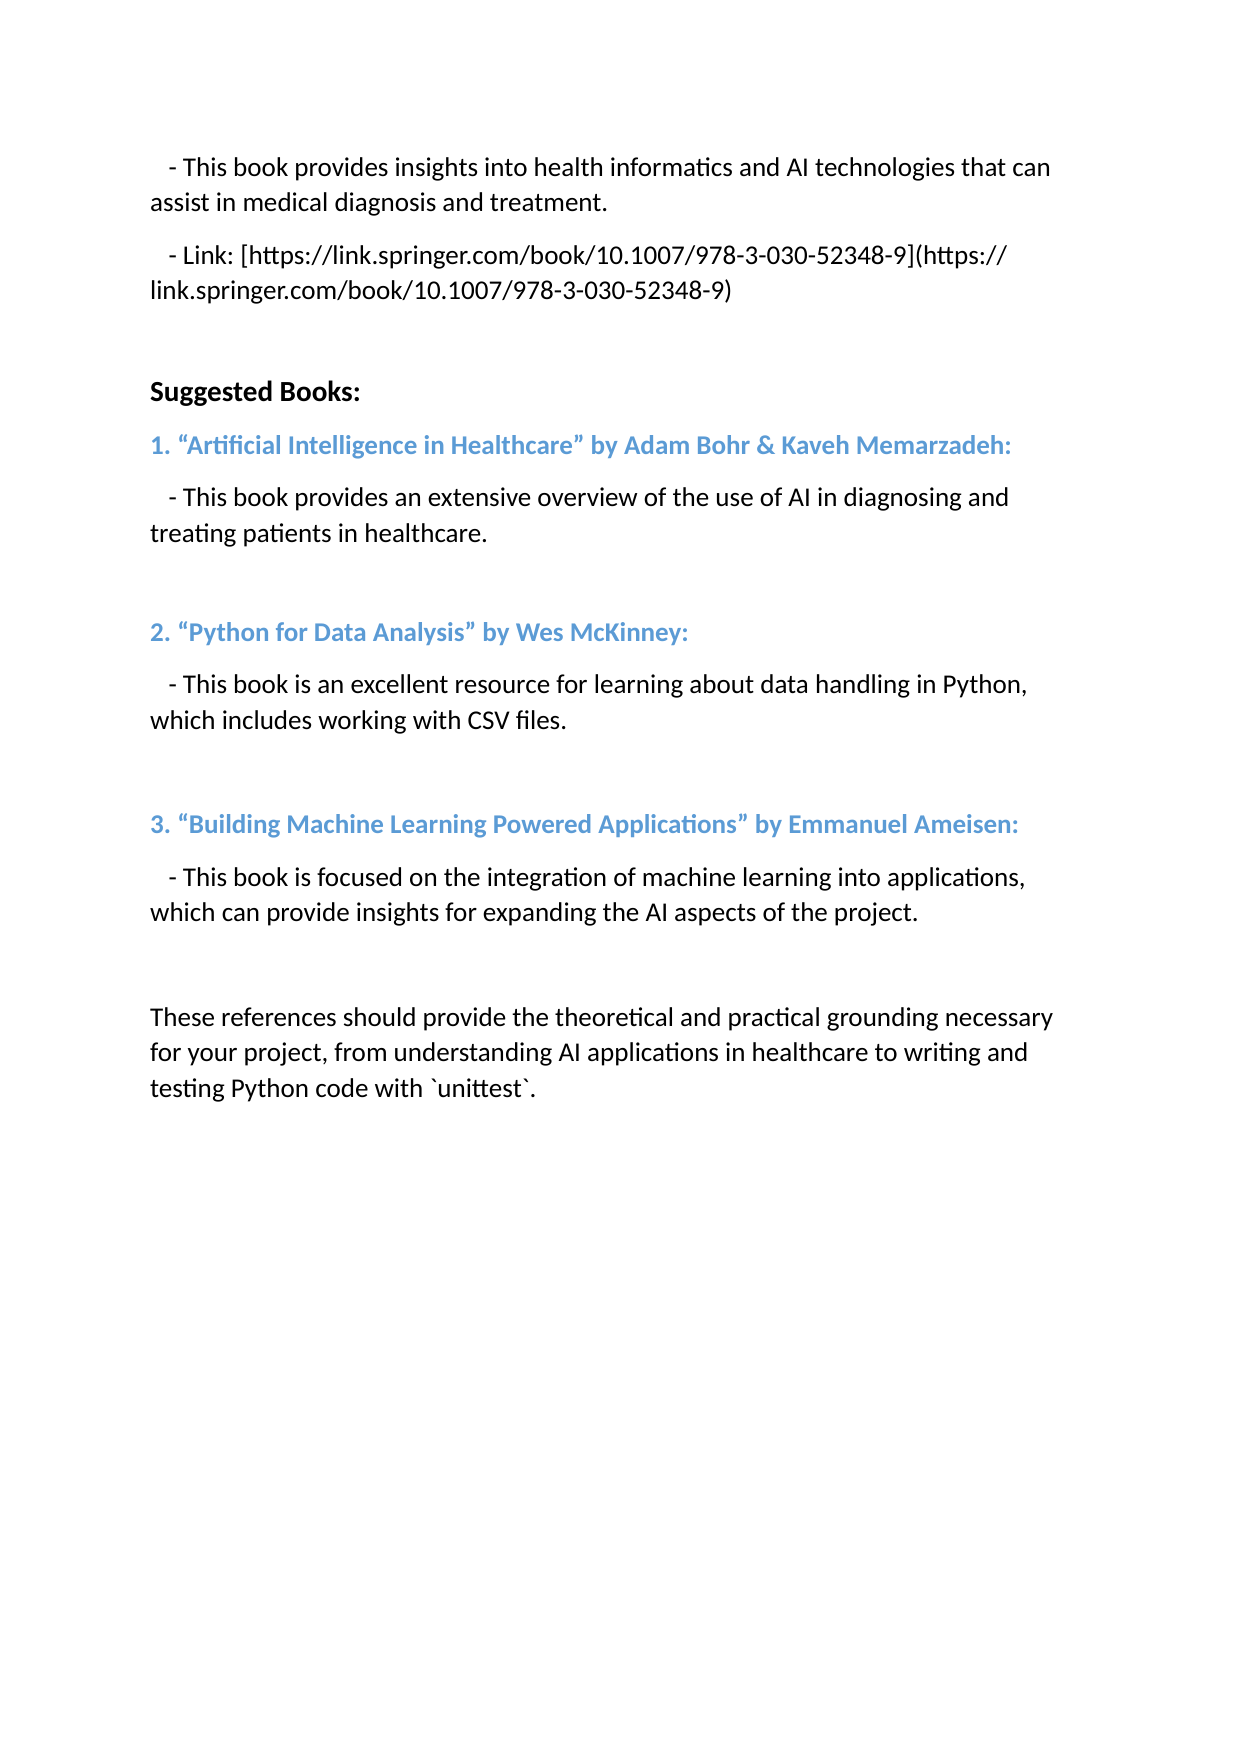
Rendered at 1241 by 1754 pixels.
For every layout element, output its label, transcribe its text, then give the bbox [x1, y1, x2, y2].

text - This book is focused on the integration of machine learning into applications, which can provide insights for expanding the AI aspects of the project. [150, 860, 1090, 928]
text 1. “Artificial Intelligence in Healthcare” by Adam Bohr & Kaveh Memarzadeh: [150, 428, 1090, 461]
text Suggested Books: [150, 373, 1090, 408]
text - This book provides insights into health informatics and AI technologies that can assist in medical diagnosis and treatment. [150, 150, 1090, 219]
text - This book is an excellent resource for learning about data handling in Python, which includes working with CSV files. [150, 667, 1090, 736]
text - This book provides an extensive overview of the use of AI in diagnosing and treating patients in healthcare. [150, 480, 1090, 549]
text 3. “Building Machine Learning Powered Applications” by Emmanuel Ameisen: [150, 807, 1090, 840]
text These references should provide the theoretical and practical grounding necessary for your project, from understanding AI applications in healthcare to writing and testing Python code with `unittest`. [150, 1000, 1090, 1104]
text 2. “Python for Data Analysis” by Wes McKinney: [150, 615, 1090, 648]
text - Link: [https://link.springer.com/book/10.1007/978-3-030-52348-9](https://link.springer.com/book/10.1007/978-3-030-52348-9) [150, 238, 1090, 307]
